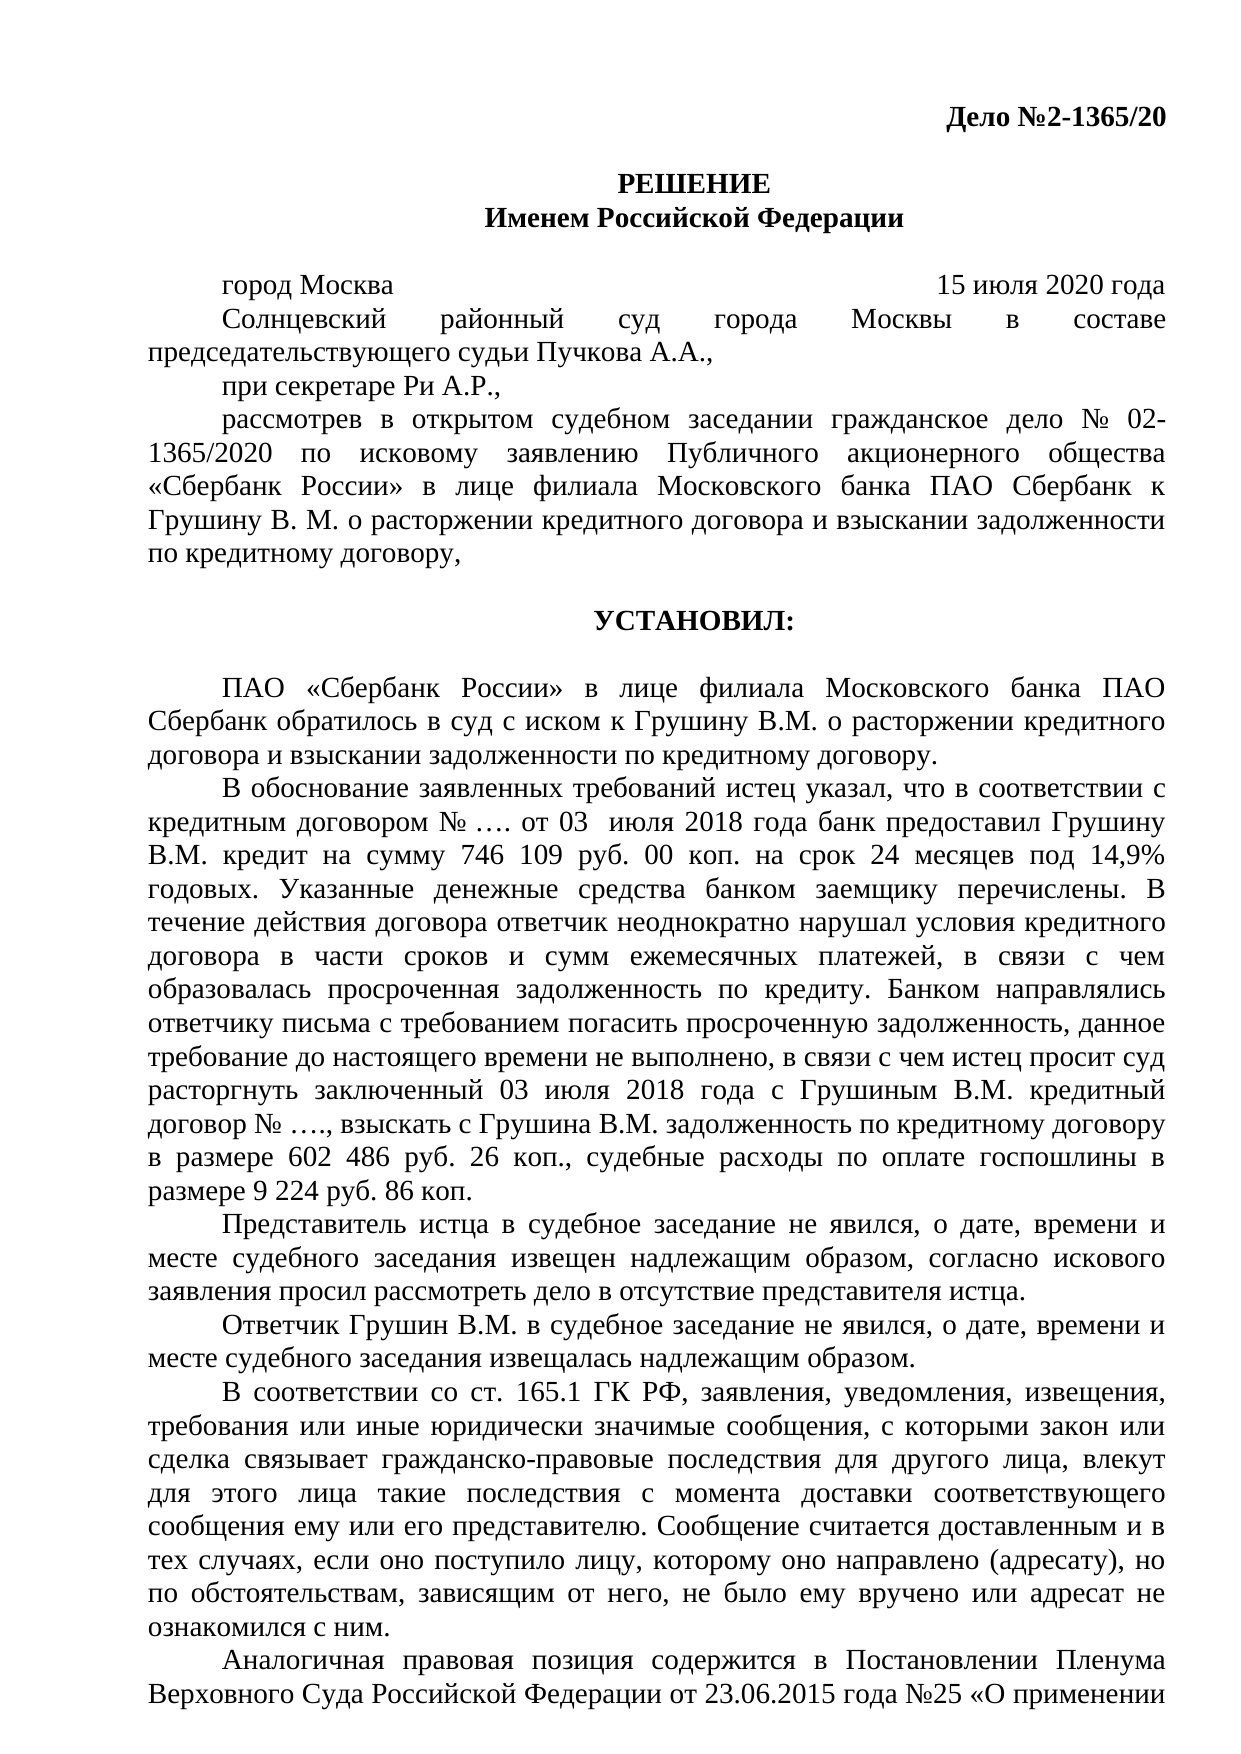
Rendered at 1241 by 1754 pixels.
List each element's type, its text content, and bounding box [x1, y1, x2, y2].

text Представитель истца в судебное заседание не явился, о дате, времени и месте судебного заседания извещен надлежащим образом, согласно искового заявления просил рассмотреть дело в отсутствие представителя истца. [148, 1206, 1167, 1307]
text город Москва 15 июля 2020 года [148, 267, 1167, 301]
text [148, 1642, 1167, 1709]
text РЕШЕНИЕ [148, 167, 1167, 200]
text при секретаре Ри А.Р., [148, 368, 1167, 401]
text Солнцевский районный суд города Москвы в составе председательствующего судьи Пучкова А.А., [148, 301, 1167, 368]
text Ответчик Грушин В.М. в судебное заседание не явился, о дате, времени и месте судебного заседания извещалась надлежащим образом. [148, 1307, 1167, 1374]
text рассмотрев в открытом судебном заседании гражданское дело № 02-1365/2020 по исковому заявлению Публичного акционерного общества «Сбербанк России» в лице филиала Московского банка ПАО Сбербанк к Грушину В. М. о расторжении кредитного договора и взыскании задолженности по кредитному договору, [148, 401, 1167, 569]
text В обоснование заявленных требований истец указал, что в соответствии с кредитным договором № …. от 03 июля 2018 года банк предоставил Грушину В.М. кредит на сумму 746 109 руб. 00 коп. на срок 24 месяцев под 14,9% годовых. Указанные денежные средства банком заемщику перечислены. В течение действия договора ответчик неоднократно нарушал условия кредитного договора в части сроков и сумм ежемесячных платежей, в связи с чем образовалась просроченная задолженность по кредиту. Банком направлялись ответчику письма с требованием погасить просроченную задолженность, данное требование до настоящего времени не выполнено, в связи с чем истец просит суд расторгнуть заключенный 03 июля 2018 года с Грушиным В.М. кредитный договор № …., взыскать с Грушина В.М. задолженность по кредитному договору в размере 602 486 руб. 26 коп., судебные расходы по оплате госпошлины в размере 9 224 руб. 86 коп. [148, 770, 1167, 1206]
text УСТАНОВИЛ: [148, 603, 1167, 636]
text ПАО «Сбербанк России» в лице филиала Московского банка ПАО Сбербанк обратилось в суд с иском к Грушину В.М. о расторжении кредитного договора и взыскании задолженности по кредитному договору. [148, 670, 1167, 770]
text Дело №2-1365/20 [148, 99, 1167, 133]
text Именем Российской Федерации [148, 200, 1167, 234]
text В соответствии со ст. 165.1 ГК РФ, заявления, уведомления, извещения, требования или иные юридически значимые сообщения, с которыми закон или сделка связывает гражданско-правовые последствия для другого лица, влекут для этого лица такие последствия с момента доставки соответствующего сообщения ему или его представителю. Сообщение считается доставленным и в тех случаях, если оно поступило лицу, которому оно направлено (адресату), но по обстоятельствам, зависящим от него, не было ему вручено или адресат не ознакомился с ним. [148, 1374, 1167, 1642]
